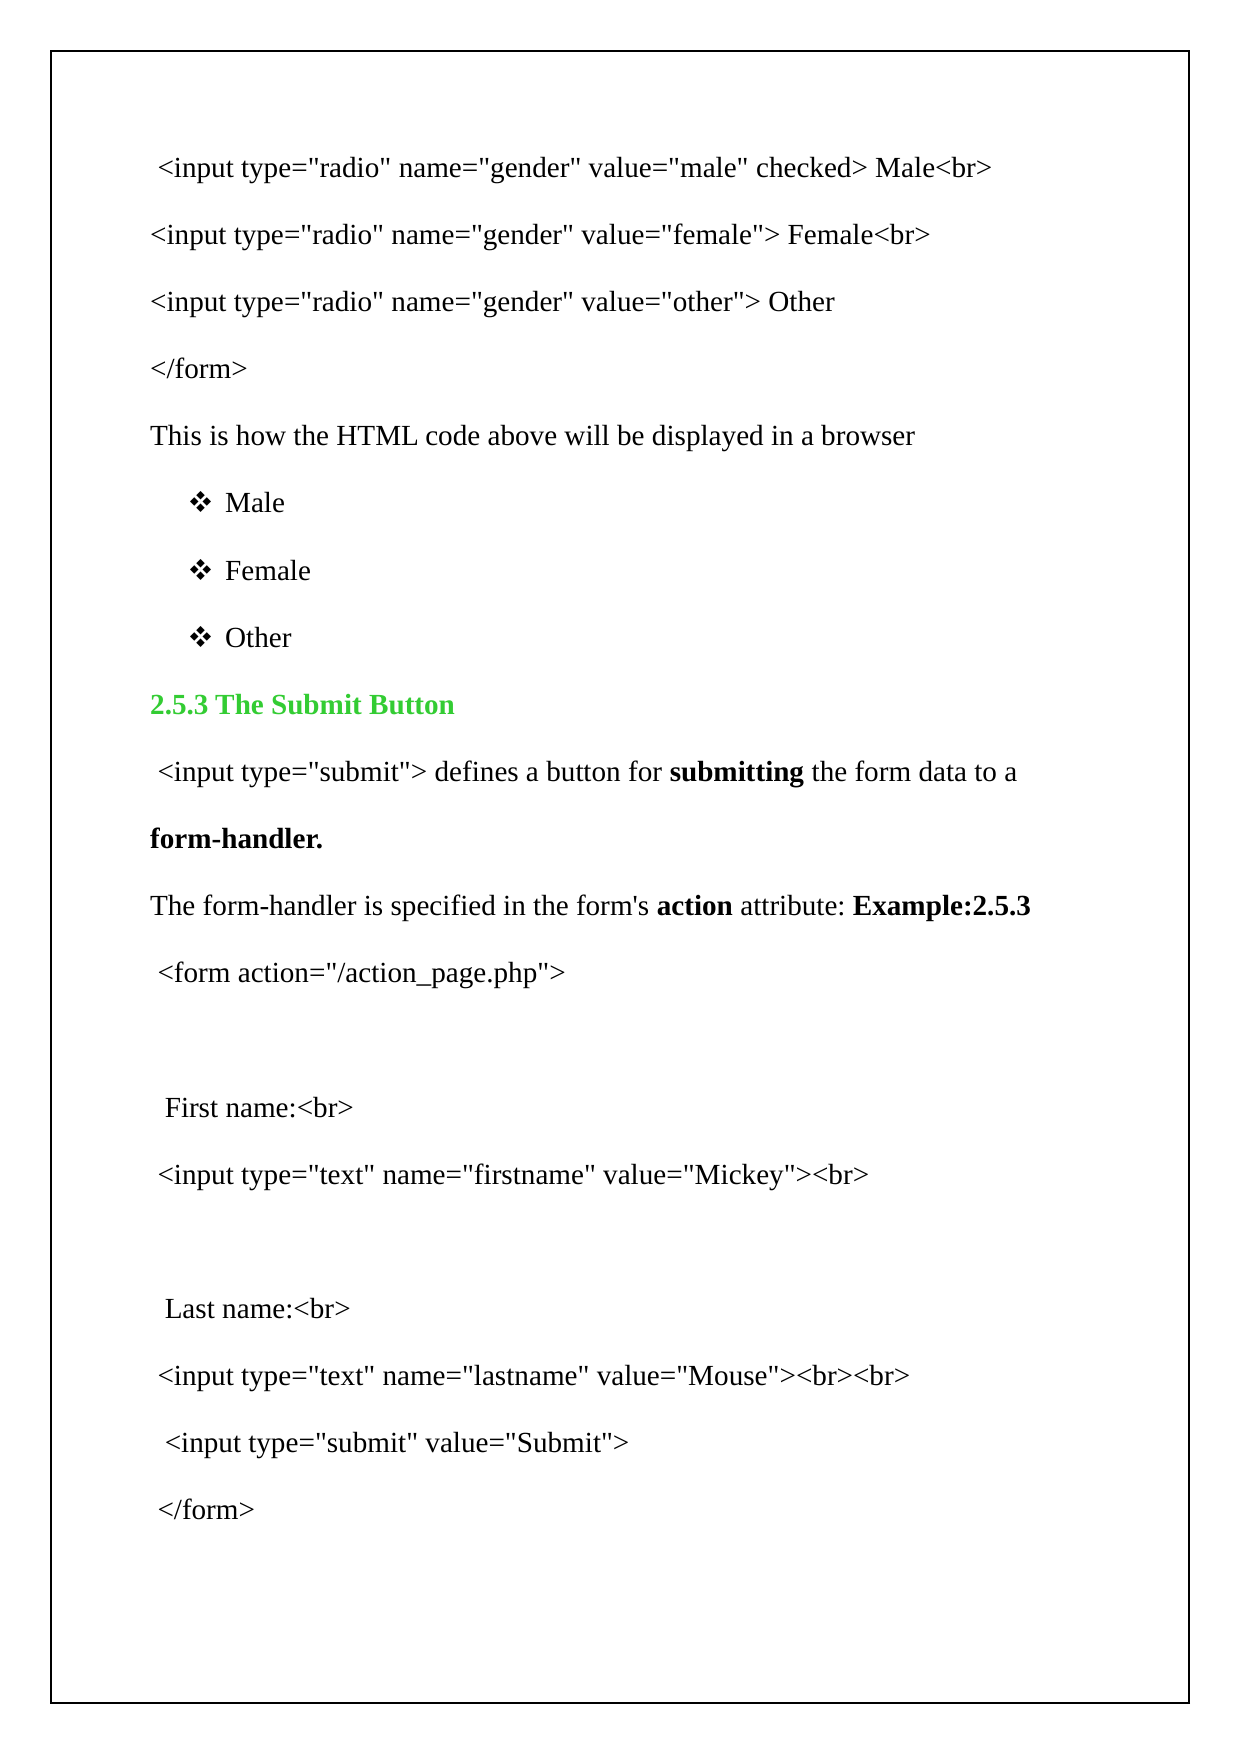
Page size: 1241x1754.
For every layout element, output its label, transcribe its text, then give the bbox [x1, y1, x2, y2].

list Female [187, 553, 1090, 586]
text The form-handler is specified in the form's action attribute: Example:2.5.3 [150, 888, 1090, 922]
text <input type="radio" name="gender" value="other"> Other [150, 284, 1090, 318]
text <input type="text" name="lastname" value="Mouse"><br><br> [150, 1358, 1090, 1392]
text </form> [150, 1492, 1090, 1526]
text <form action="/action_page.php"> [150, 956, 1090, 989]
list Other [187, 620, 1090, 654]
text First name:<br> [150, 1090, 1090, 1123]
text <input type="submit"> defines a button for submitting the form data to a form-handler. [150, 754, 1090, 855]
text </form> [150, 351, 1090, 385]
text <input type="submit" value="Submit"> [150, 1425, 1090, 1459]
text <input type="text" name="firstname" value="Mickey"><br> [150, 1157, 1090, 1190]
text This is how the HTML code above will be displayed in a browser [150, 418, 1090, 452]
text <input type="radio" name="gender" value="male" checked> Male<br> <input type="radio" name="gender" value="female"> Female<br> [150, 150, 1090, 251]
list Male [187, 485, 1090, 519]
text Last name:<br> [150, 1291, 1090, 1324]
text 2.5.3 The Submit Button [150, 687, 1090, 721]
